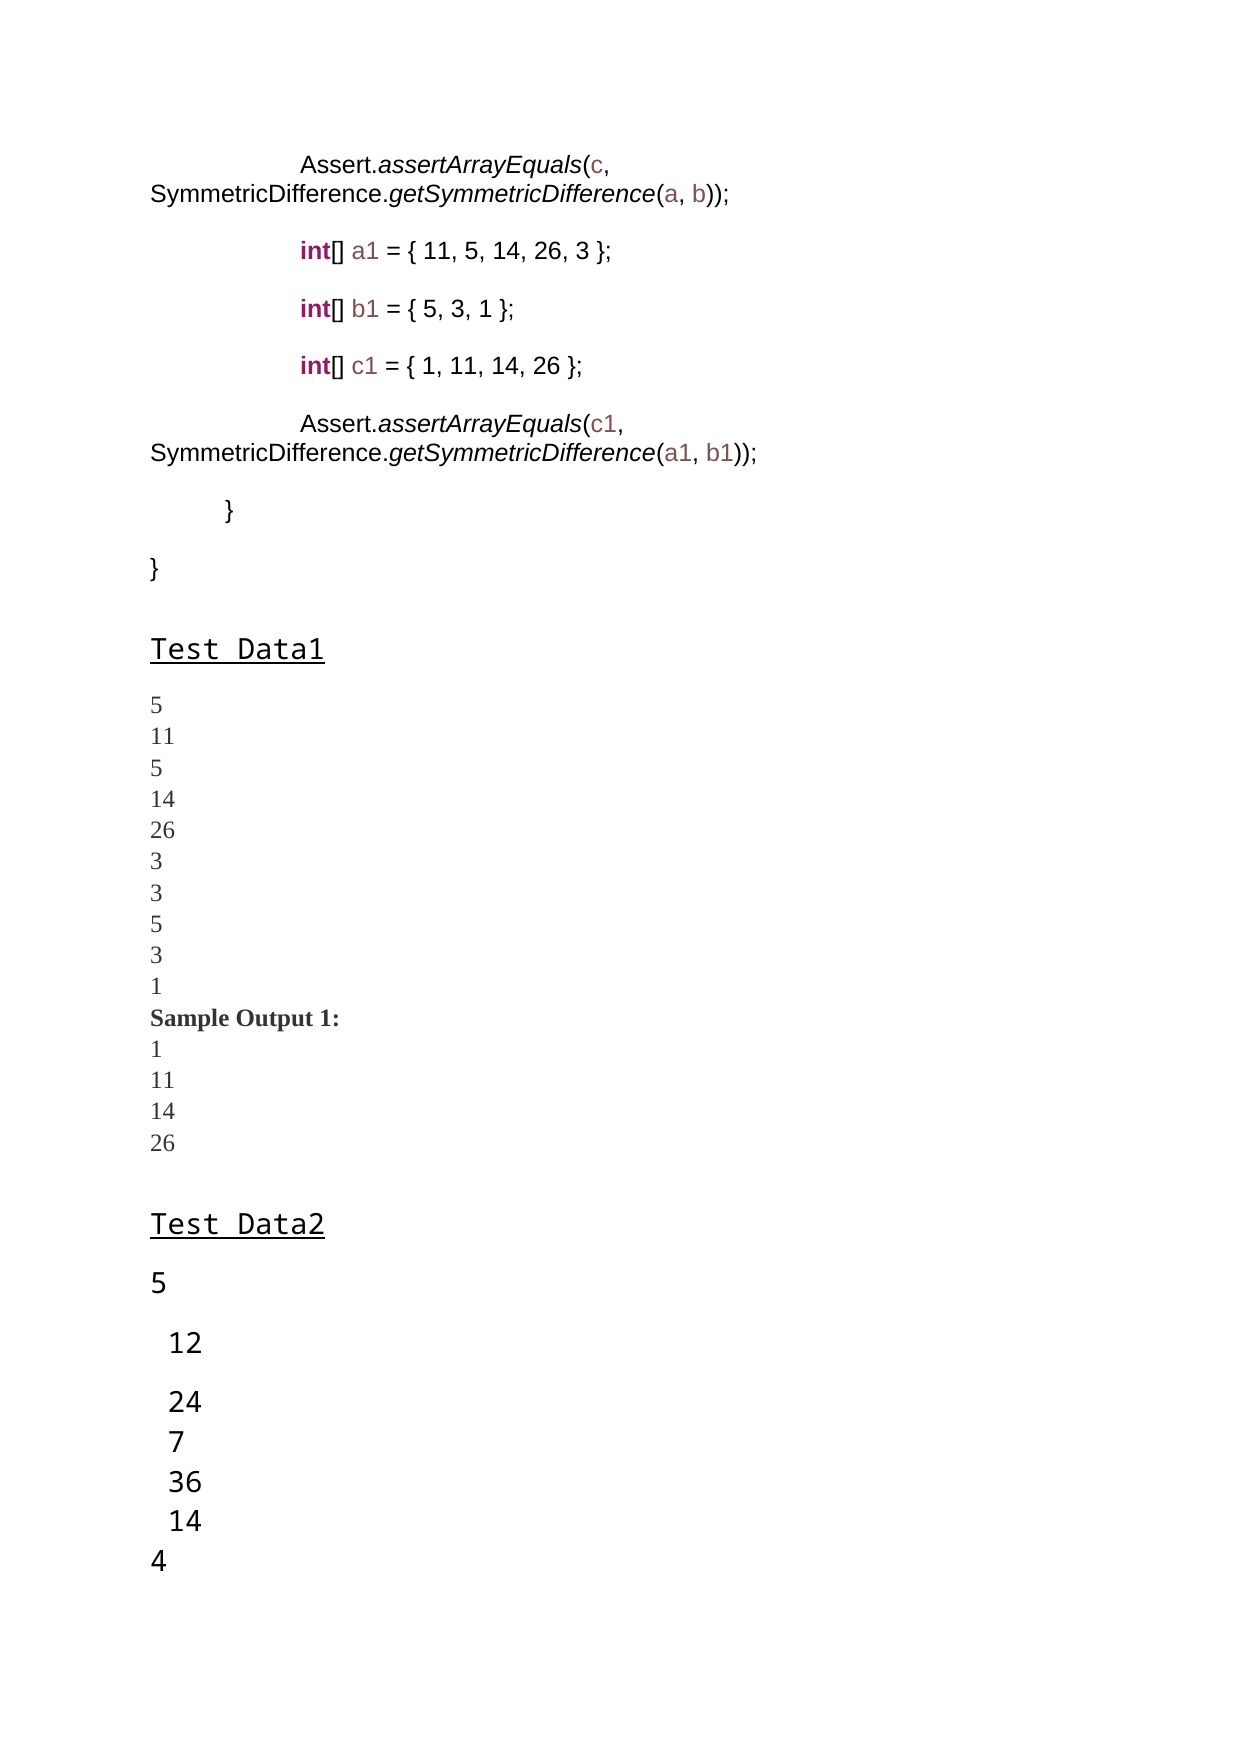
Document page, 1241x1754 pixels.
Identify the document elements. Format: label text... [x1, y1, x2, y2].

text Test Data2 [150, 1203, 1090, 1243]
text Test Data1 [150, 628, 1090, 668]
text 36 [150, 1461, 1090, 1501]
text 7 [150, 1421, 1090, 1461]
text int[] b1 = { 5, 3, 1 }; [150, 294, 1090, 322]
text 24 [150, 1382, 1090, 1421]
text int[] a1 = { 11, 5, 14, 26, 3 }; [150, 236, 1090, 265]
text int[] c1 = { 1, 11, 14, 26 }; [150, 351, 1090, 380]
text 12 [150, 1322, 1090, 1362]
text 14 [150, 1501, 1090, 1540]
text } [150, 552, 1090, 581]
text 5 [150, 1263, 1090, 1302]
text Assert.assertArrayEquals(c1, SymmetricDifference.getSymmetricDifference(a1, b1)); [150, 409, 1090, 466]
text Assert.assertArrayEquals(c, SymmetricDifference.getSymmetricDifference(a, b)); [150, 150, 1090, 207]
text 5 11 5 14 26 3 3 5 3 1 Sample Output 1: 1 11 14 26 [150, 688, 1090, 1188]
text } [150, 495, 1090, 524]
text 4 [150, 1540, 1090, 1580]
